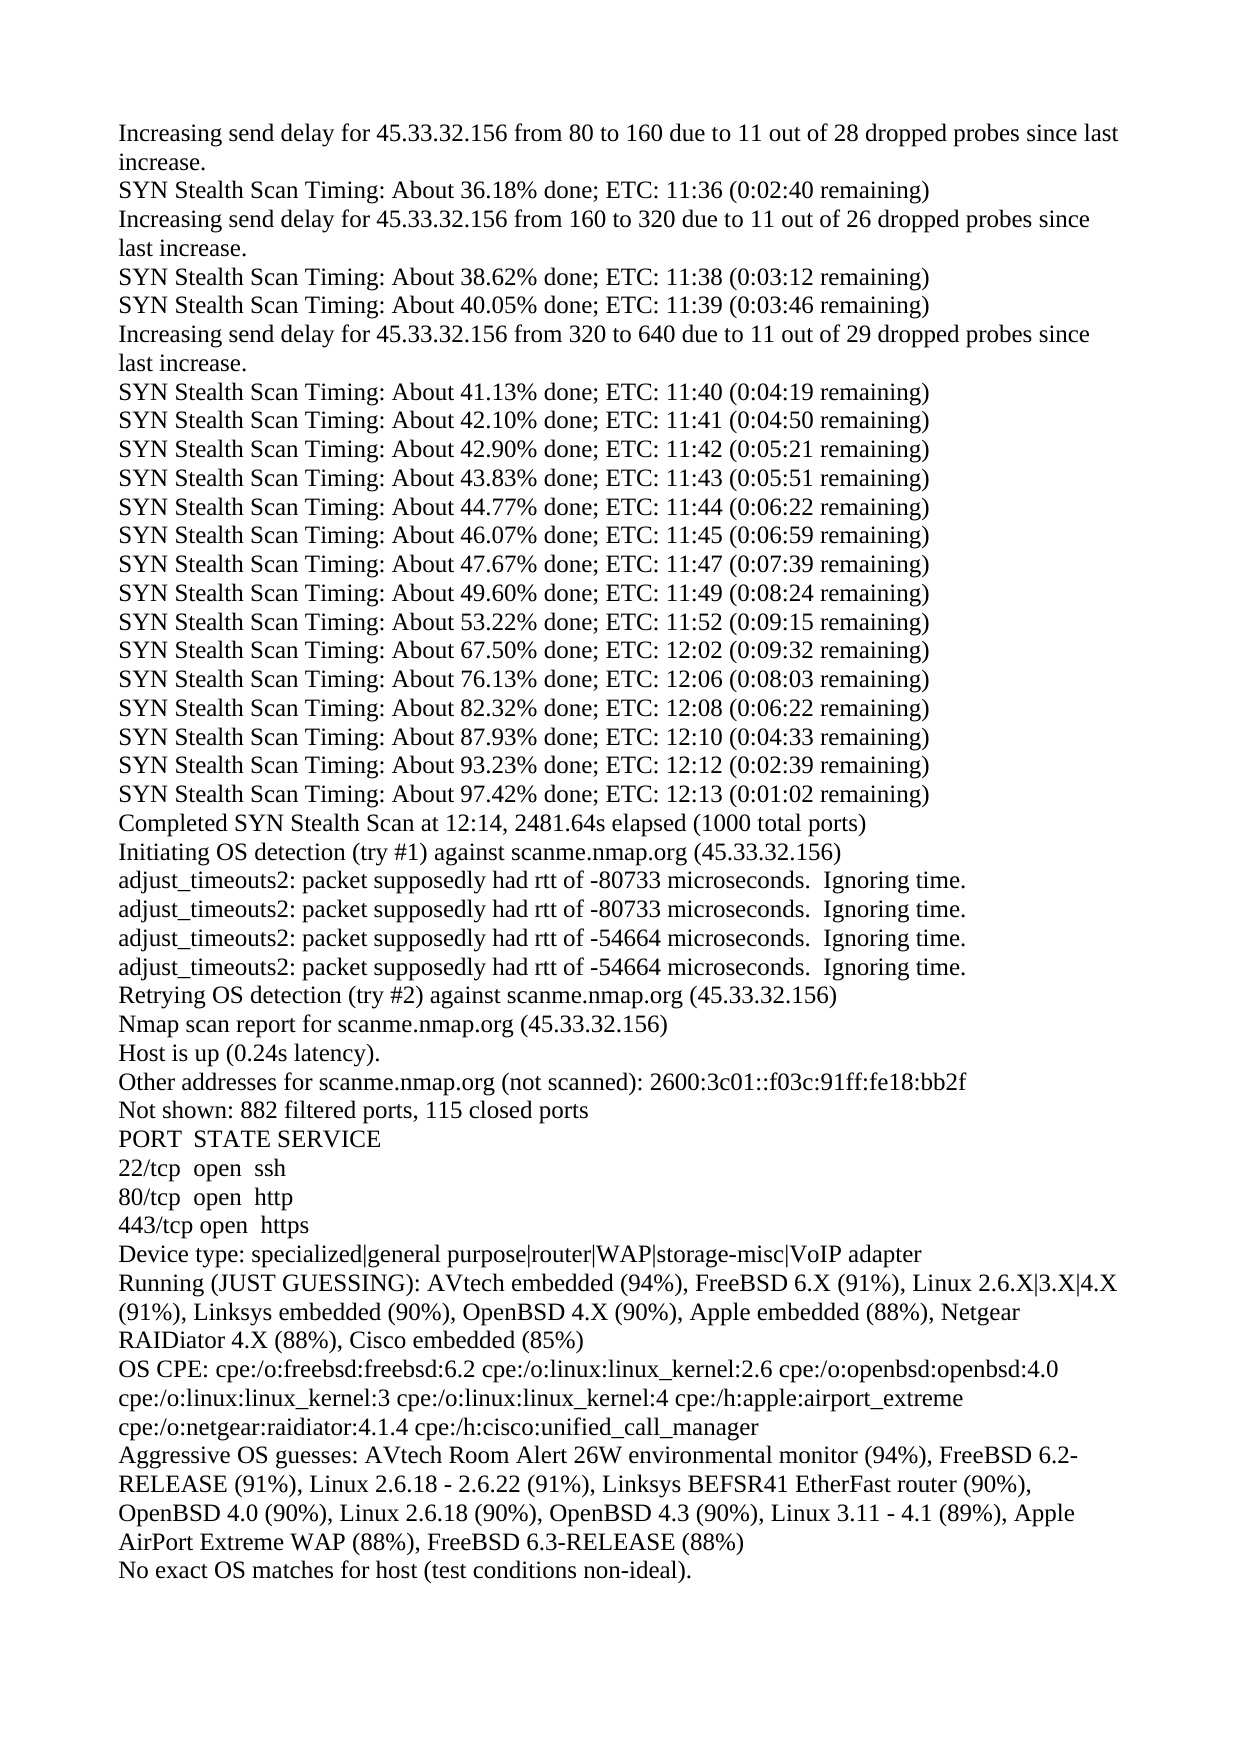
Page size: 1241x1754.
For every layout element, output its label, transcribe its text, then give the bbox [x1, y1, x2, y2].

text Host is up (0.24s latency). [118, 1038, 1122, 1067]
text adjust_timeouts2: packet supposedly had rtt of -54664 microseconds. Ignoring time. [118, 923, 1122, 952]
text SYN Stealth Scan Timing: About 82.32% done; ETC: 12:08 (0:06:22 remaining) [118, 693, 1122, 722]
text SYN Stealth Scan Timing: About 38.62% done; ETC: 11:38 (0:03:12 remaining) [118, 262, 1122, 291]
text OS CPE: cpe:/o:freebsd:freebsd:6.2 cpe:/o:linux:linux_kernel:2.6 cpe:/o:openbsd:openbsd:4.0 cpe:/o:linux:linux_kernel:3 cpe:/o:linux:linux_kernel:4 cpe:/h:apple:airport_extreme cpe:/o:netgear:raidiator:4.1.4 cpe:/h:cisco:unified_call_manager [118, 1354, 1122, 1441]
text SYN Stealth Scan Timing: About 36.18% done; ETC: 11:36 (0:02:40 remaining) [118, 176, 1122, 204]
text adjust_timeouts2: packet supposedly had rtt of -54664 microseconds. Ignoring time. [118, 952, 1122, 981]
text Increasing send delay for 45.33.32.156 from 320 to 640 due to 11 out of 29 dropped probes since last increase. [118, 319, 1122, 377]
text SYN Stealth Scan Timing: About 40.05% done; ETC: 11:39 (0:03:46 remaining) [118, 291, 1122, 319]
text SYN Stealth Scan Timing: About 76.13% done; ETC: 12:06 (0:08:03 remaining) [118, 664, 1122, 693]
text SYN Stealth Scan Timing: About 49.60% done; ETC: 11:49 (0:08:24 remaining) [118, 578, 1122, 607]
text adjust_timeouts2: packet supposedly had rtt of -80733 microseconds. Ignoring time. [118, 894, 1122, 923]
text Running (JUST GUESSING): AVtech embedded (94%), FreeBSD 6.X (91%), Linux 2.6.X|3.X|4.X (91%), Linksys embedded (90%), OpenBSD 4.X (90%), Apple embedded (88%), Netgear RAIDiator 4.X (88%), Cisco embedded (85%) [118, 1268, 1122, 1354]
text Initiating OS detection (try #1) against scanme.nmap.org (45.33.32.156) [118, 837, 1122, 866]
text SYN Stealth Scan Timing: About 67.50% done; ETC: 12:02 (0:09:32 remaining) [118, 636, 1122, 664]
text Increasing send delay for 45.33.32.156 from 160 to 320 due to 11 out of 26 dropped probes since last increase. [118, 204, 1122, 262]
text SYN Stealth Scan Timing: About 42.10% done; ETC: 11:41 (0:04:50 remaining) [118, 406, 1122, 434]
text No exact OS matches for host (test conditions non-ideal). [118, 1556, 1122, 1584]
text 443/tcp open https [118, 1211, 1122, 1239]
text SYN Stealth Scan Timing: About 43.83% done; ETC: 11:43 (0:05:51 remaining) [118, 463, 1122, 492]
text Retrying OS detection (try #2) against scanme.nmap.org (45.33.32.156) [118, 981, 1122, 1009]
text SYN Stealth Scan Timing: About 93.23% done; ETC: 12:12 (0:02:39 remaining) [118, 751, 1122, 779]
text SYN Stealth Scan Timing: About 87.93% done; ETC: 12:10 (0:04:33 remaining) [118, 722, 1122, 751]
text SYN Stealth Scan Timing: About 44.77% done; ETC: 11:44 (0:06:22 remaining) [118, 492, 1122, 521]
text Not shown: 882 filtered ports, 115 closed ports [118, 1096, 1122, 1124]
text Completed SYN Stealth Scan at 12:14, 2481.64s elapsed (1000 total ports) [118, 808, 1122, 837]
text SYN Stealth Scan Timing: About 42.90% done; ETC: 11:42 (0:05:21 remaining) [118, 434, 1122, 463]
text Aggressive OS guesses: AVtech Room Alert 26W environmental monitor (94%), FreeBSD 6.2-RELEASE (91%), Linux 2.6.18 - 2.6.22 (91%), Linksys BEFSR41 EtherFast router (90%), OpenBSD 4.0 (90%), Linux 2.6.18 (90%), OpenBSD 4.3 (90%), Linux 3.11 - 4.1 (89%), Apple AirPort Extreme WAP (88%), FreeBSD 6.3-RELEASE (88%) [118, 1441, 1122, 1556]
text SYN Stealth Scan Timing: About 41.13% done; ETC: 11:40 (0:04:19 remaining) [118, 377, 1122, 406]
text adjust_timeouts2: packet supposedly had rtt of -80733 microseconds. Ignoring time. [118, 866, 1122, 894]
text PORT STATE SERVICE [118, 1124, 1122, 1153]
text Other addresses for scanme.nmap.org (not scanned): 2600:3c01::f03c:91ff:fe18:bb2f [118, 1067, 1122, 1096]
text SYN Stealth Scan Timing: About 97.42% done; ETC: 12:13 (0:01:02 remaining) [118, 779, 1122, 808]
text Nmap scan report for scanme.nmap.org (45.33.32.156) [118, 1009, 1122, 1038]
text 22/tcp open ssh [118, 1153, 1122, 1182]
text SYN Stealth Scan Timing: About 47.67% done; ETC: 11:47 (0:07:39 remaining) [118, 549, 1122, 578]
text 80/tcp open http [118, 1182, 1122, 1211]
text Device type: specialized|general purpose|router|WAP|storage-misc|VoIP adapter [118, 1239, 1122, 1268]
text SYN Stealth Scan Timing: About 46.07% done; ETC: 11:45 (0:06:59 remaining) [118, 521, 1122, 549]
text SYN Stealth Scan Timing: About 53.22% done; ETC: 11:52 (0:09:15 remaining) [118, 607, 1122, 636]
text Increasing send delay for 45.33.32.156 from 80 to 160 due to 11 out of 28 dropped probes since last increase. [118, 118, 1122, 176]
